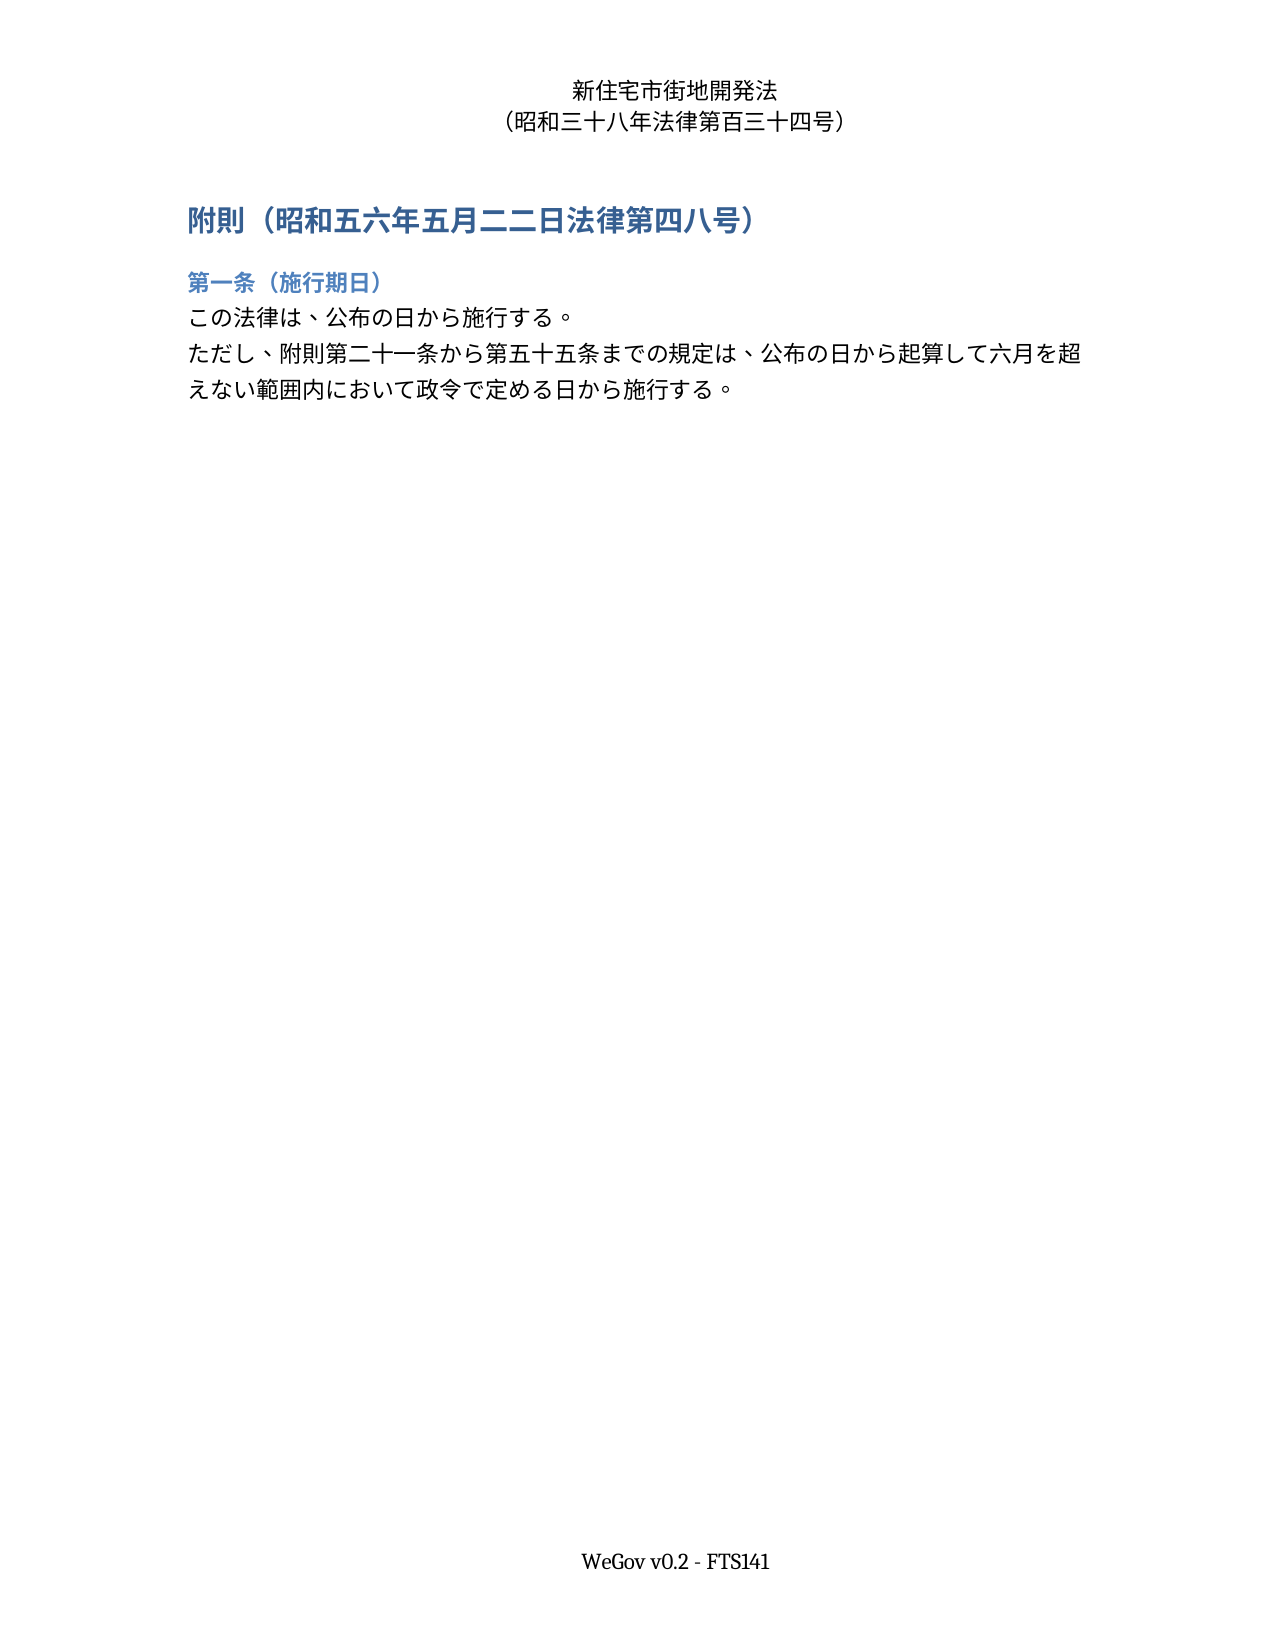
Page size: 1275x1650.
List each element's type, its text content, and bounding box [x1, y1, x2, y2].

subtitle 附則（昭和五六年五月二二日法律第四八号） [187, 200, 1087, 240]
text この法律は、公布の日から施行する。 ただし、附則第二十一条から第五十五条までの規定は、公布の日から起算して六月を超えない範囲内において政令で定める日から施行する。 [187, 302, 1087, 406]
subtitle 第一条（施行期日） [187, 266, 1087, 298]
